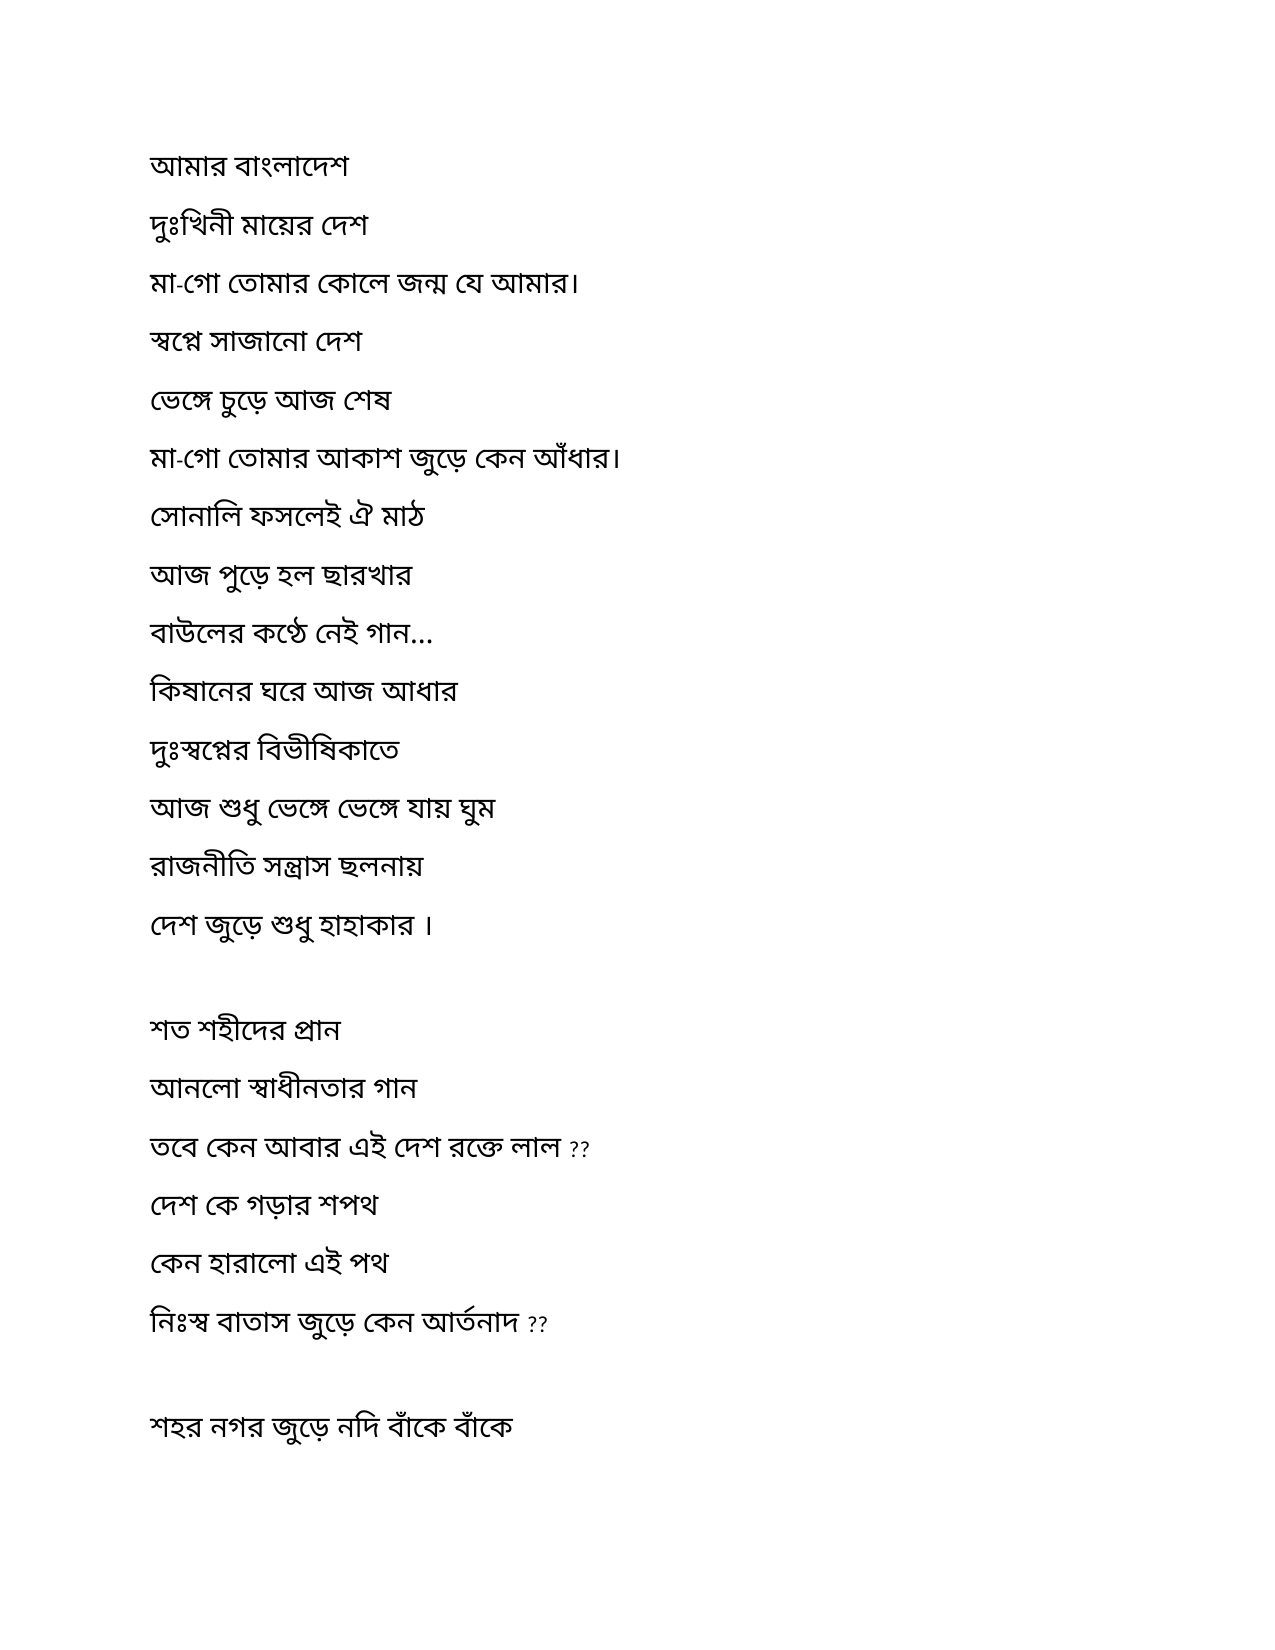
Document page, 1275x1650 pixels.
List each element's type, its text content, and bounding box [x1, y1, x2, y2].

text বাউলের কণ্ঠে নেই গান… [150, 617, 1125, 655]
text রাজনীতি সন্ত্রাস ছলনায় [150, 850, 1125, 889]
text স্বপ্নে সাজানো দেশ [150, 325, 1125, 364]
text মা-গো তোমার কোলে জন্ম যে আমার। [150, 267, 1125, 305]
text দুঃখিনী মায়ের দেশ [150, 208, 1125, 247]
text তবে কেন আবার এই দেশ রক্তে লাল ?? [150, 1130, 1125, 1169]
text আজ পুড়ে হল ছারখার [150, 558, 1125, 597]
text মা-গো তোমার আকাশ জুড়ে কেন আঁধার। [150, 442, 1125, 480]
text কিষানের ঘরে আজ আধার [150, 675, 1125, 714]
text শহর নগর জুড়ে নদি বাঁকে বাঁকে [150, 1410, 1125, 1449]
text আমার বাংলাদেশ [150, 150, 1125, 189]
text কেন হারালো এই পথ [150, 1247, 1125, 1286]
text দেশ কে গড়ার শপথ [150, 1188, 1125, 1227]
text আনলো স্বাধীনতার গান [150, 1072, 1125, 1111]
text আজ শুধু ভেঙ্গে ভেঙ্গে যায় ঘুম [150, 792, 1125, 830]
text ভেঙ্গে চুড়ে আজ শেষ [150, 383, 1125, 422]
text নিঃস্ব বাতাস জুড়ে কেন আর্তনাদ ?? [150, 1305, 1125, 1344]
text শত শহীদের প্রান [150, 1013, 1125, 1052]
text দেশ জুড়ে শুধু হাহাকার । [150, 908, 1125, 947]
text সোনালি ফসলেই ঐ মাঠ [150, 500, 1125, 539]
text দুঃস্বপ্নের বিভীষিকাতে [150, 733, 1125, 772]
